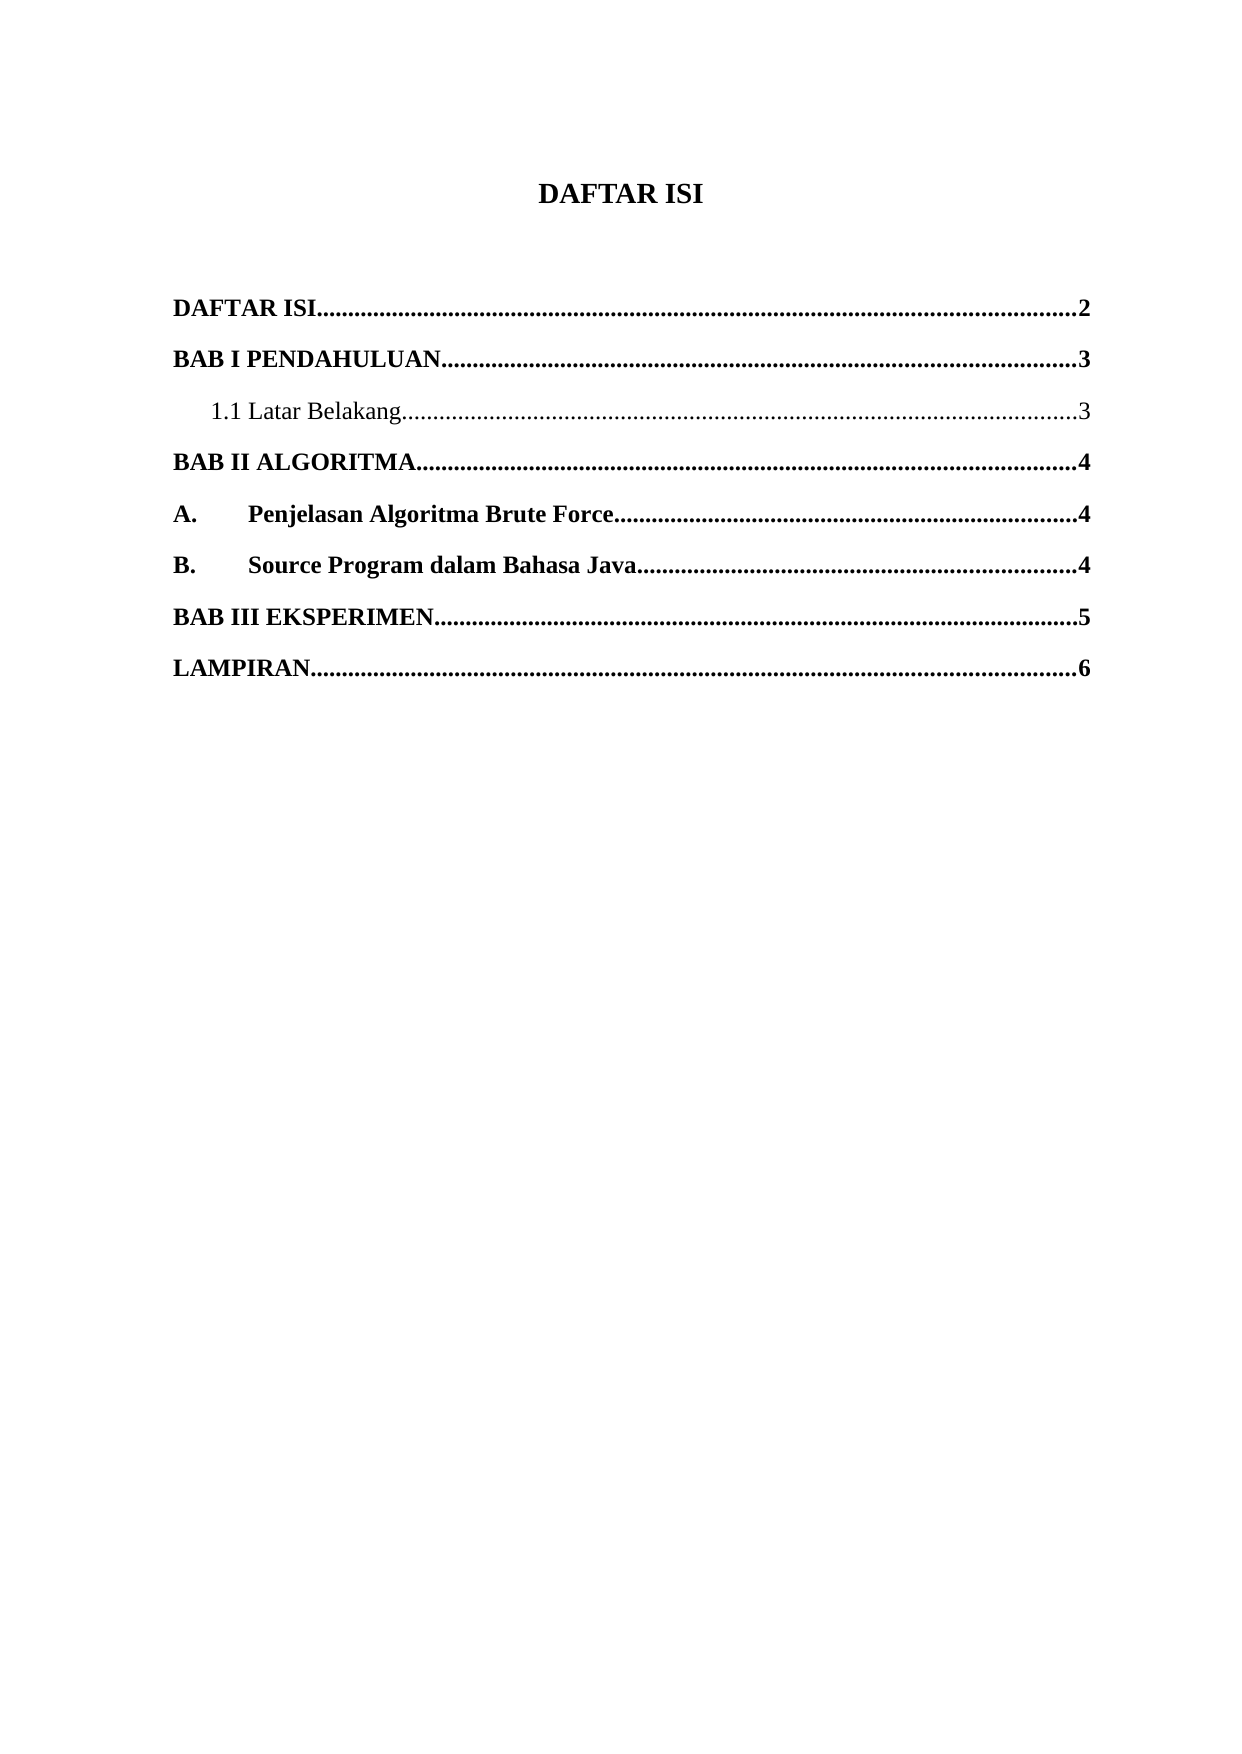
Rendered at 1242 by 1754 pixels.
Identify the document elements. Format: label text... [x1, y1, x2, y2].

text DAFTAR ISI 2 [173, 293, 1092, 321]
subtitle DAFTAR ISI [150, 176, 1092, 210]
text B. Source Program dalam Bahasa Java 4 [173, 550, 1092, 579]
text BAB III EKSPERIMEN 5 [173, 602, 1092, 631]
text BAB I PENDAHULUAN 3 [173, 344, 1092, 373]
text BAB II ALGORITMA 4 [173, 447, 1092, 476]
text A. Penjelasan Algoritma Brute Force 4 [173, 499, 1092, 528]
text 1.1 Latar Belakang 3 [210, 396, 1092, 424]
text LAMPIRAN 6 [173, 653, 1092, 682]
